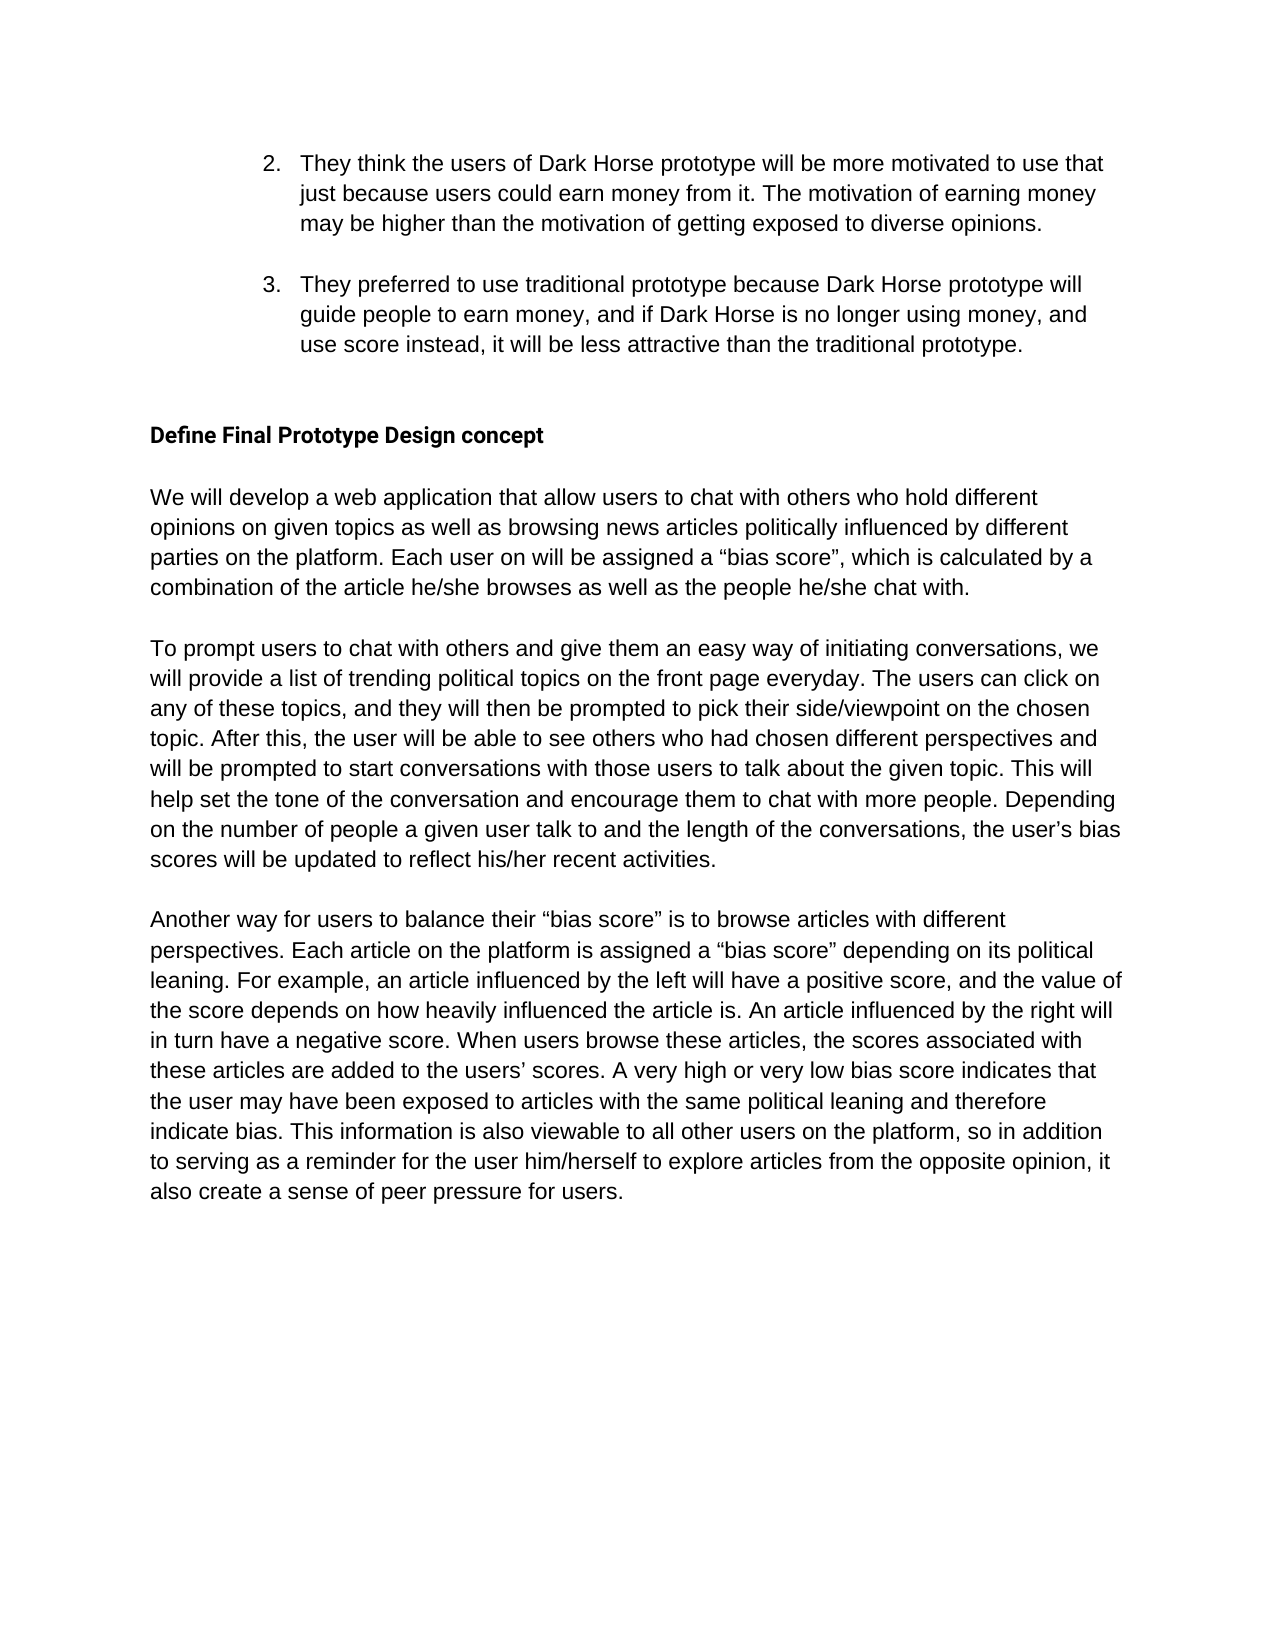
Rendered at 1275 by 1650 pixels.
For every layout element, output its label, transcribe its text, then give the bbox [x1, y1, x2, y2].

list They think the users of Dark Horse prototype will be more motivated to use that just because users could earn money from it. The motivation of earning money may be higher than the motivation of getting exposed to diverse opinions. [262, 150, 1125, 237]
text Define Final Prototype Design concept [150, 422, 1125, 449]
text Another way for users to balance their “bias score” is to browse articles with different perspectives. Each article on the platform is assigned a “bias score” depending on its political leaning. For example, an article influenced by the left will have a positive score, and the value of the score depends on how heavily influenced the article is. An article influenced by the right will in turn have a negative score. When users browse these articles, the scores associated with these articles are added to the users’ scores. A very high or very low bias score indicates that the user may have been exposed to articles with the same political leaning and therefore indicate bias. This information is also viewable to all other users on the platform, so in addition to serving as a reminder for the user him/herself to explore articles from the opposite opinion, it also create a sense of peer pressure for users. [150, 906, 1125, 1205]
list They preferred to use traditional prototype because Dark Horse prototype will guide people to earn money, and if Dark Horse is no longer using money, and use score instead, it will be less attractive than the traditional prototype. [262, 271, 1125, 358]
text We will develop a web application that allow users to chat with others who hold different opinions on given topics as well as browsing news articles politically influenced by different parties on the platform. Each user on will be assigned a “bias score”, which is calculated by a combination of the article he/she browses as well as the people he/she chat with. [150, 483, 1125, 601]
text To prompt users to chat with others and give them an easy way of initiating conversations, we will provide a list of trending political topics on the front page everyday. The users can click on any of these topics, and they will then be prompted to pick their side/viewpoint on the chosen topic. After this, the user will be able to see others who had chosen different perspectives and will be prompted to start conversations with those users to talk about the given topic. This will help set the tone of the conversation and encourage them to chat with more people. Depending on the number of people a given user talk to and the length of the conversations, the user’s bias scores will be updated to reflect his/her recent activities. [150, 634, 1125, 872]
